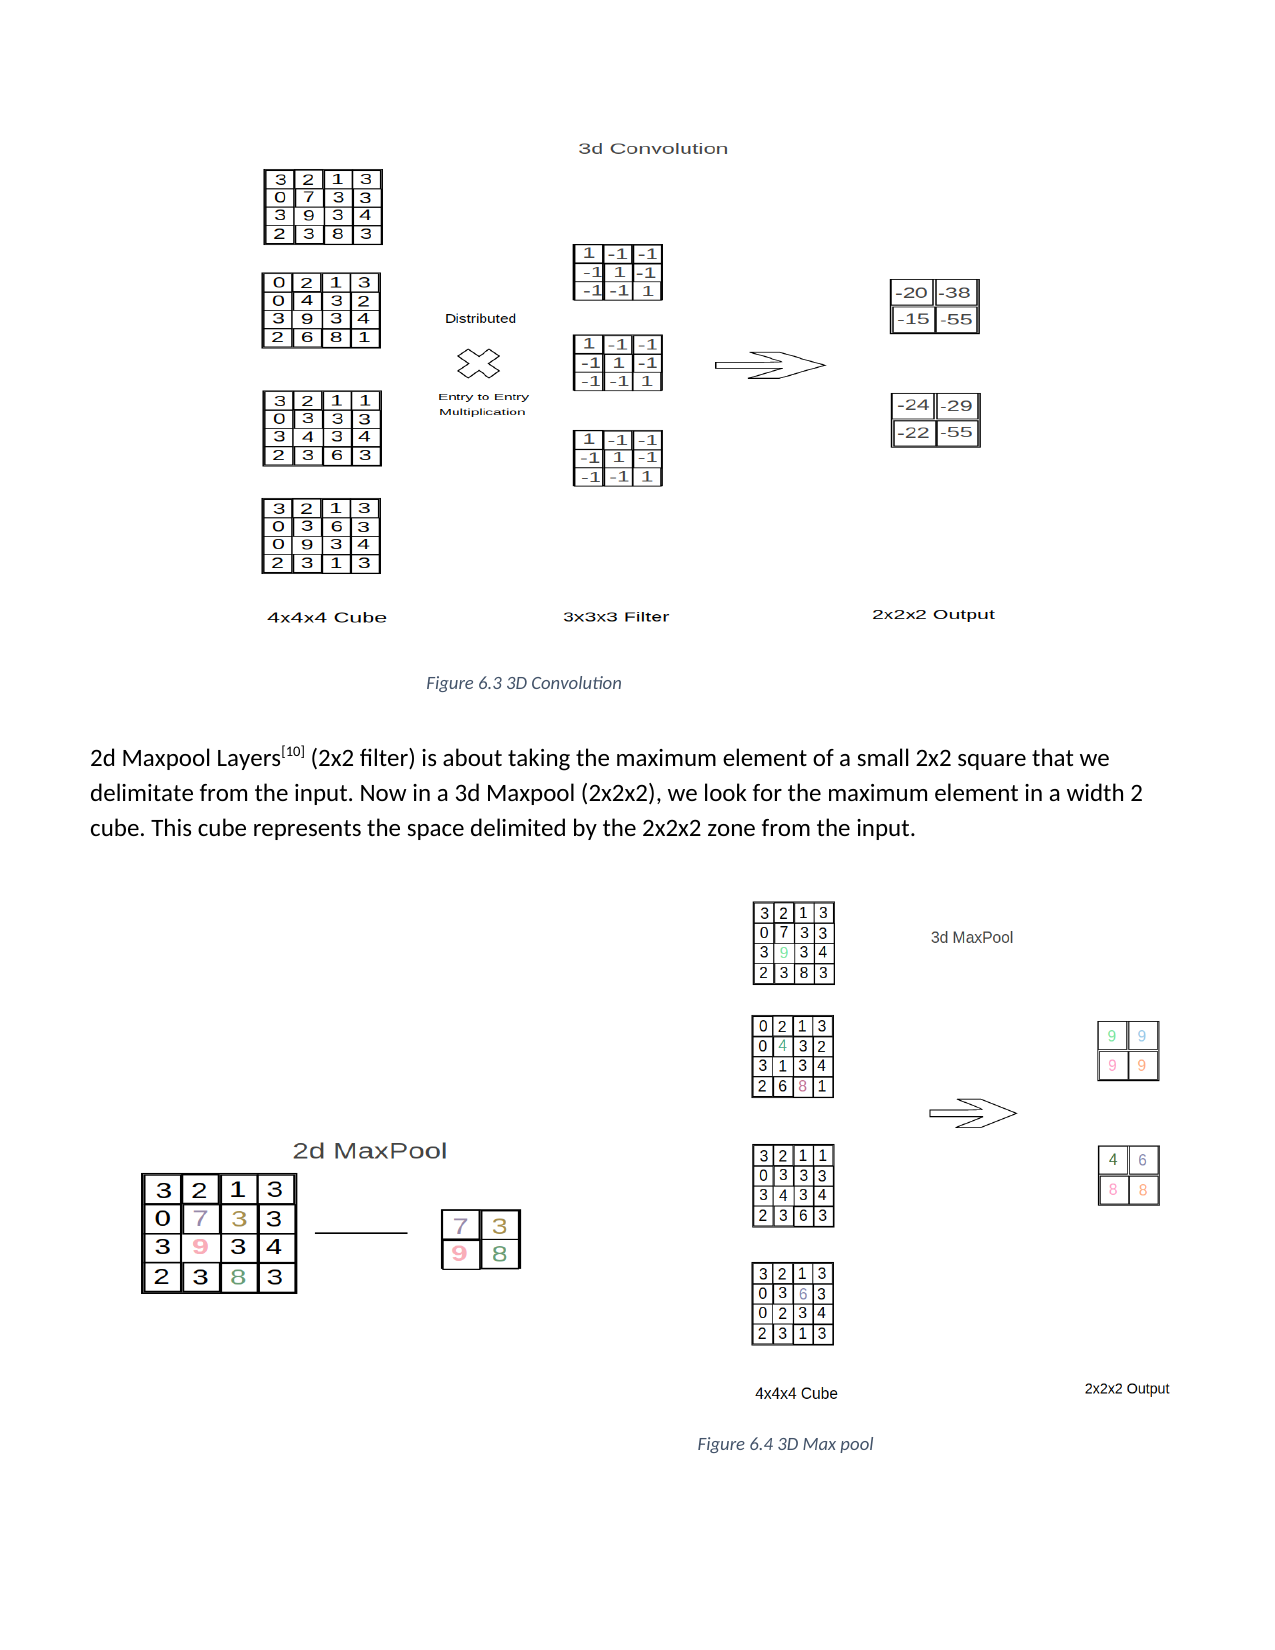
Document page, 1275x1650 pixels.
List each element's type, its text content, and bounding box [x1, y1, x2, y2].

picture [128, 1123, 554, 1311]
picture [227, 137, 1055, 650]
picture [728, 879, 1197, 1414]
text 2d Maxpool Layers[10] (2x2 filter) is about taking the maximum element of a small 2x2 square that we delimitate from the input. Now in a 3d Maxpool (2x2x2), we look for the maximum element in a width 2 cube. This cube represents the space delimited by the 2x2x2 zone from the input. [90, 742, 1185, 842]
